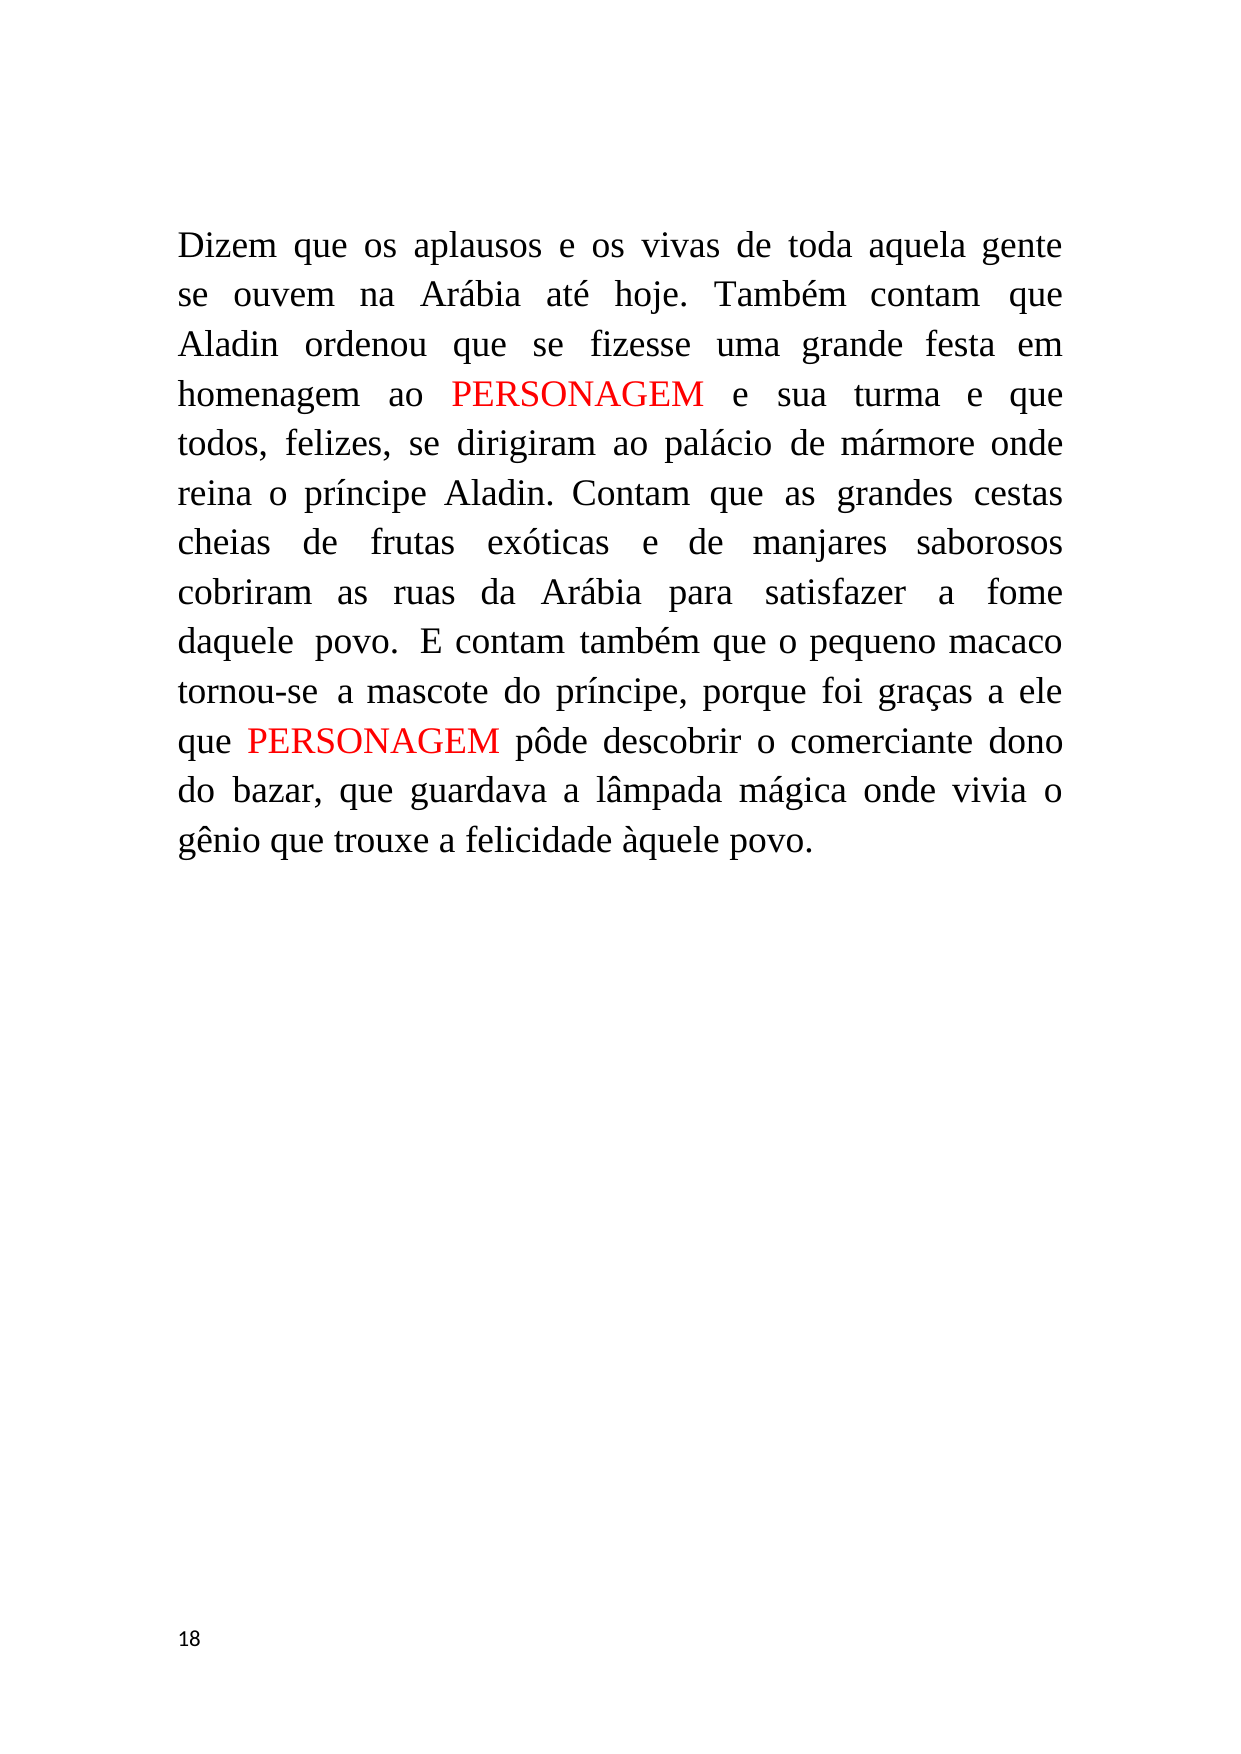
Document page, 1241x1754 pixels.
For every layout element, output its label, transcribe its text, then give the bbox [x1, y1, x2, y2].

text Dizem que os aplausos e os vivas de toda aquela gente se ouvem na Arábia até hoje. Também contam que Aladin ordenou que se fizesse uma grande festa em homenagem ao PERSONAGEM e sua turma e que todos, felizes, se dirigiram ao palácio de mármore onde reina o príncipe Aladin. Contam que as grandes cestas cheias de frutas exóticas e de manjares saborosos cobriram as ruas da Arábia para satisfazer a fome daquele povo. E contam também que o pequeno macaco tornou-se a mascote do príncipe, porque foi graças a ele que PERSONAGEM pôde descobrir o comerciante dono do bazar, que guardava a lâmpada mágica onde vivia o gênio que trouxe a felicidade àquele povo. [177, 222, 1063, 860]
